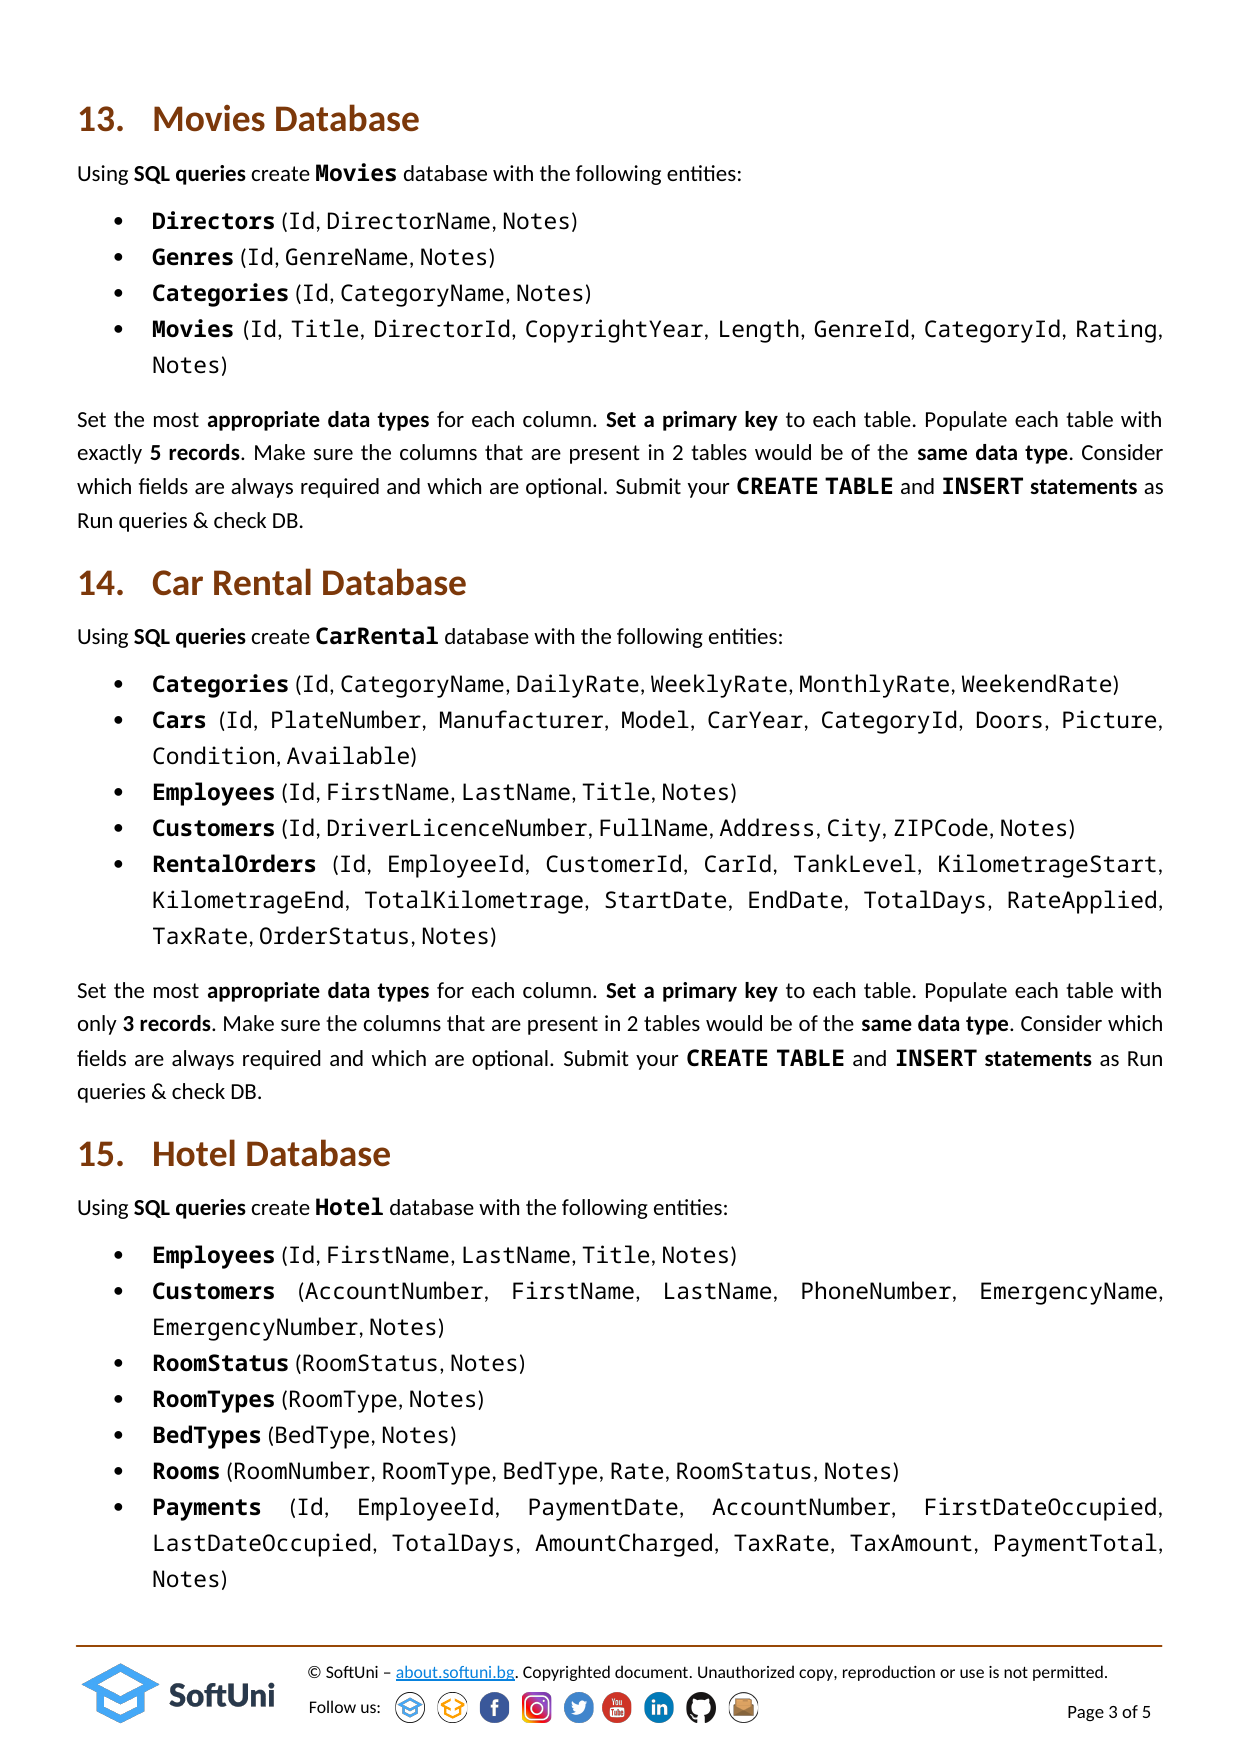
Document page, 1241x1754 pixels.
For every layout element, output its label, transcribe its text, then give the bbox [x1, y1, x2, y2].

list Employees (Id, FirstName, LastName, Title, Notes) [114, 1239, 1163, 1271]
text Using SQL queries create Movies database with the following entities: [77, 156, 1163, 188]
picture [665, 1692, 674, 1701]
list Employees (Id, FirstName, LastName, Title, Notes) [114, 776, 1163, 807]
list RoomTypes (RoomType, Notes) [114, 1383, 1163, 1414]
list Payments (Id, EmployeeId, PaymentDate, AccountNumber, FirstDateOccupied, LastDateOccupied, TotalDays, AmountCharged, TaxRate, TaxAmount, PaymentTotal, Notes) [114, 1491, 1163, 1594]
subtitle Movies Database [77, 95, 1163, 141]
list Genres (Id, GenreName, Notes) [114, 241, 1163, 272]
picture [602, 1692, 632, 1723]
picture [658, 1705, 667, 1714]
text Using SQL queries create Hotel database with the following entities: [77, 1191, 1163, 1222]
picture [522, 1692, 552, 1723]
text Using SQL queries create CarRental database with the following entities: [77, 620, 1163, 651]
picture [479, 1692, 510, 1723]
list Customers (AccountNumber, FirstName, LastName, PhoneNumber, EmergencyName, EmergencyNumber, Notes) [114, 1275, 1163, 1342]
text Set the most appropriate data types for each column. Set a primary key to each table. Populate each table with exactly 5 records. Make sure the columns that are present in 2 tables would be of the same data type. Consider which fields are always required and which are optional. Submit your CREATE TABLE and INSERT statements as Run queries & check DB. [77, 405, 1163, 534]
list Categories (Id, CategoryName, Notes) [114, 277, 1163, 308]
subtitle Hotel Database [77, 1130, 1163, 1176]
picture [564, 1692, 594, 1723]
list Directors (Id, DirectorName, Notes) [114, 205, 1163, 236]
picture [644, 1692, 653, 1701]
list BedTypes (BedType, Notes) [114, 1419, 1163, 1450]
picture [665, 1714, 674, 1723]
list Categories (Id, CategoryName, DailyRate, WeeklyRate, MonthlyRate, WeekendRate) [114, 668, 1163, 699]
picture [644, 1714, 653, 1723]
picture [728, 1692, 759, 1723]
picture [437, 1692, 468, 1723]
subtitle Car Rental Database [77, 559, 1163, 604]
list Cars (Id, PlateNumber, Manufacturer, Model, CarYear, CategoryId, Doors, Picture, Condition, Available) [114, 704, 1163, 771]
list Rooms (RoomNumber, RoomType, BedType, Rate, RoomStatus, Notes) [114, 1455, 1163, 1486]
picture [75, 1658, 281, 1729]
list RentalOrders (Id, EmployeeId, CustomerId, CarId, TankLevel, KilometrageStart, KilometrageEnd, TotalKilometrage, StartDate, EndDate, TotalDays, RateApplied, TaxRate, OrderStatus, Notes) [114, 848, 1163, 951]
picture [686, 1692, 716, 1723]
picture [395, 1692, 425, 1723]
list Customers (Id, DriverLicenceNumber, FullName, Address, City, ZIPCode, Notes) [114, 812, 1163, 843]
list Movies (Id, Title, DirectorId, CopyrightYear, Length, GenreId, CategoryId, Rating, Notes) [114, 313, 1163, 380]
text Set the most appropriate data types for each column. Set a primary key to each table. Populate each table with only 3 records. Make sure the columns that are present in 2 tables would be of the same data type. Consider which fields are always required and which are optional. Submit your CREATE TABLE and INSERT statements as Run queries & check DB. [77, 977, 1163, 1105]
list RoomStatus (RoomStatus, Notes) [114, 1347, 1163, 1378]
